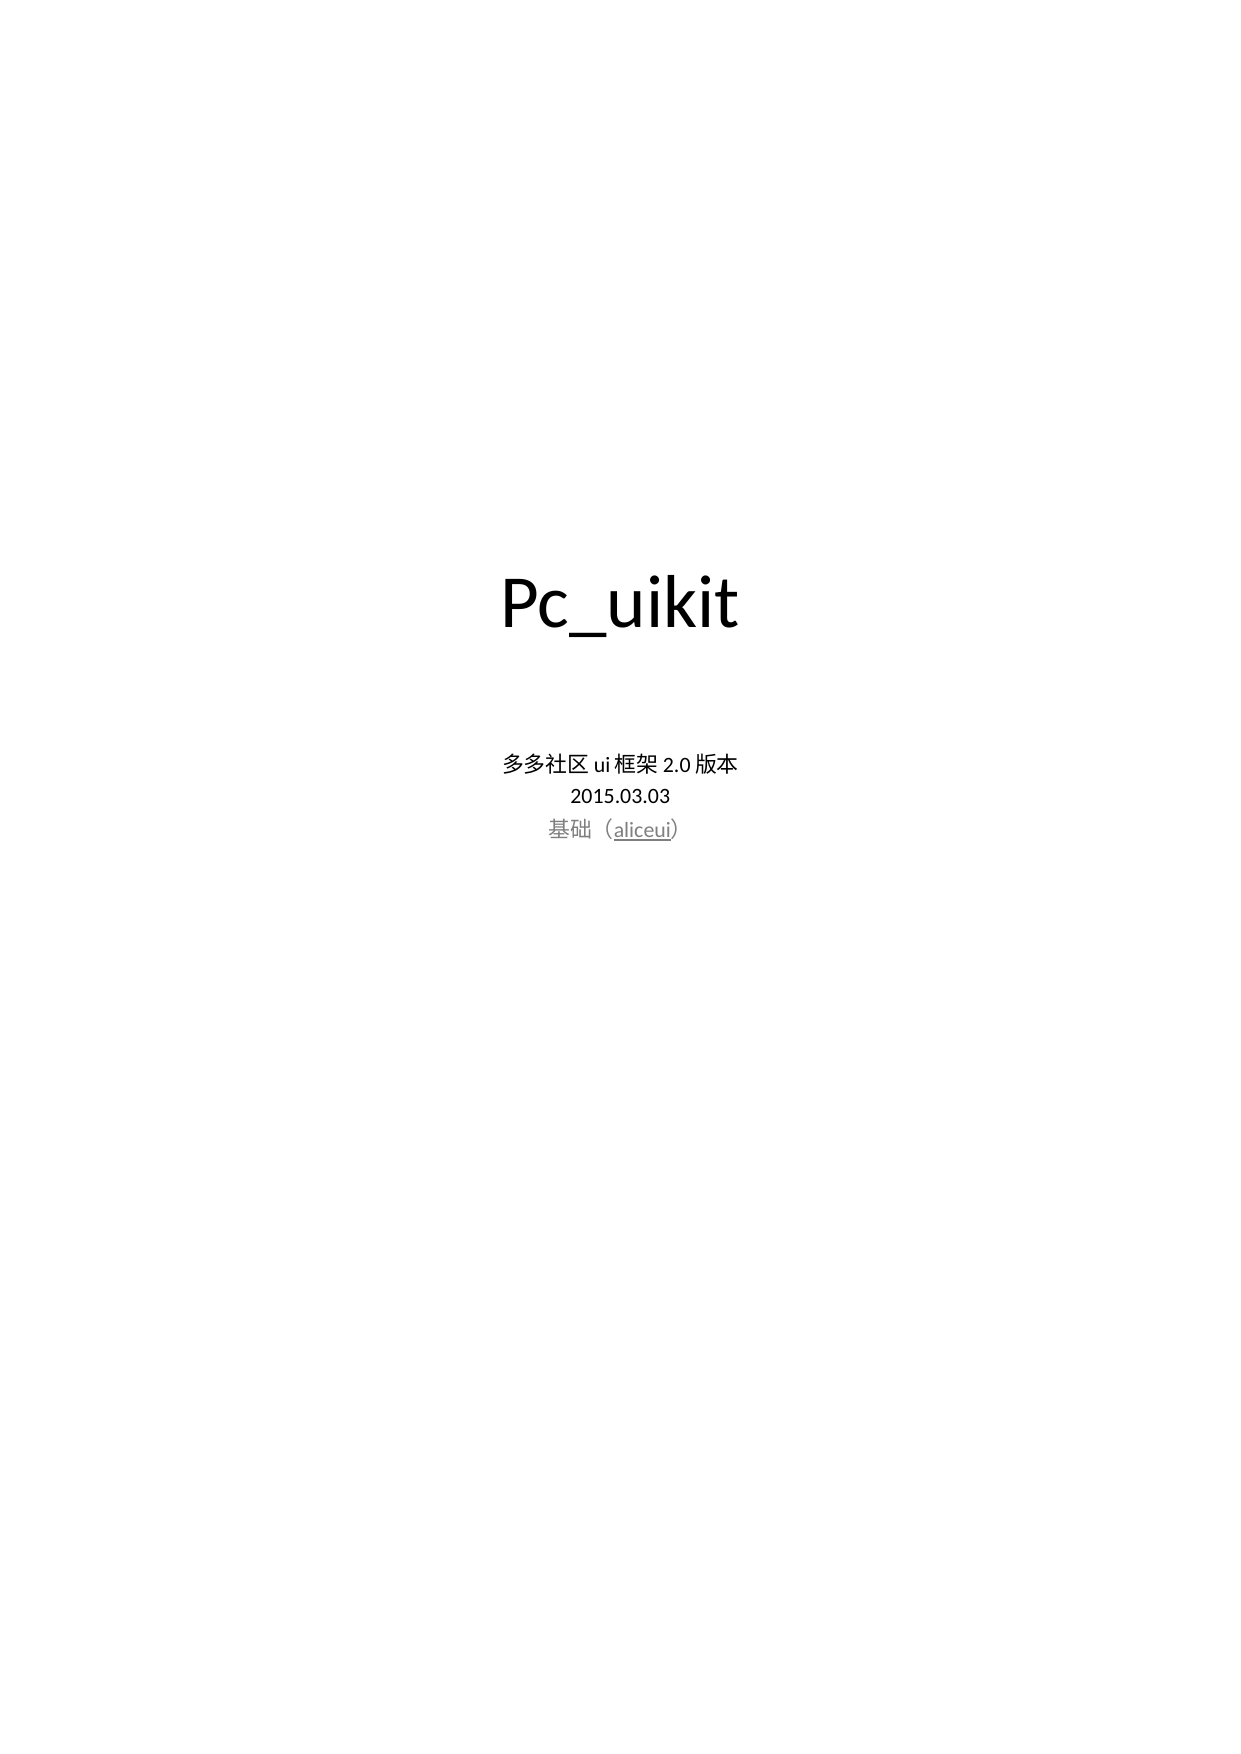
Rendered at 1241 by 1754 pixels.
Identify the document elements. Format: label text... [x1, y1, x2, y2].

text 多多社区ui框架2.0版本 [187, 747, 1053, 779]
text 基础（aliceui） [187, 812, 1053, 844]
text 2015.03.03 [187, 779, 1053, 812]
text Pc_uikit [187, 552, 1053, 649]
